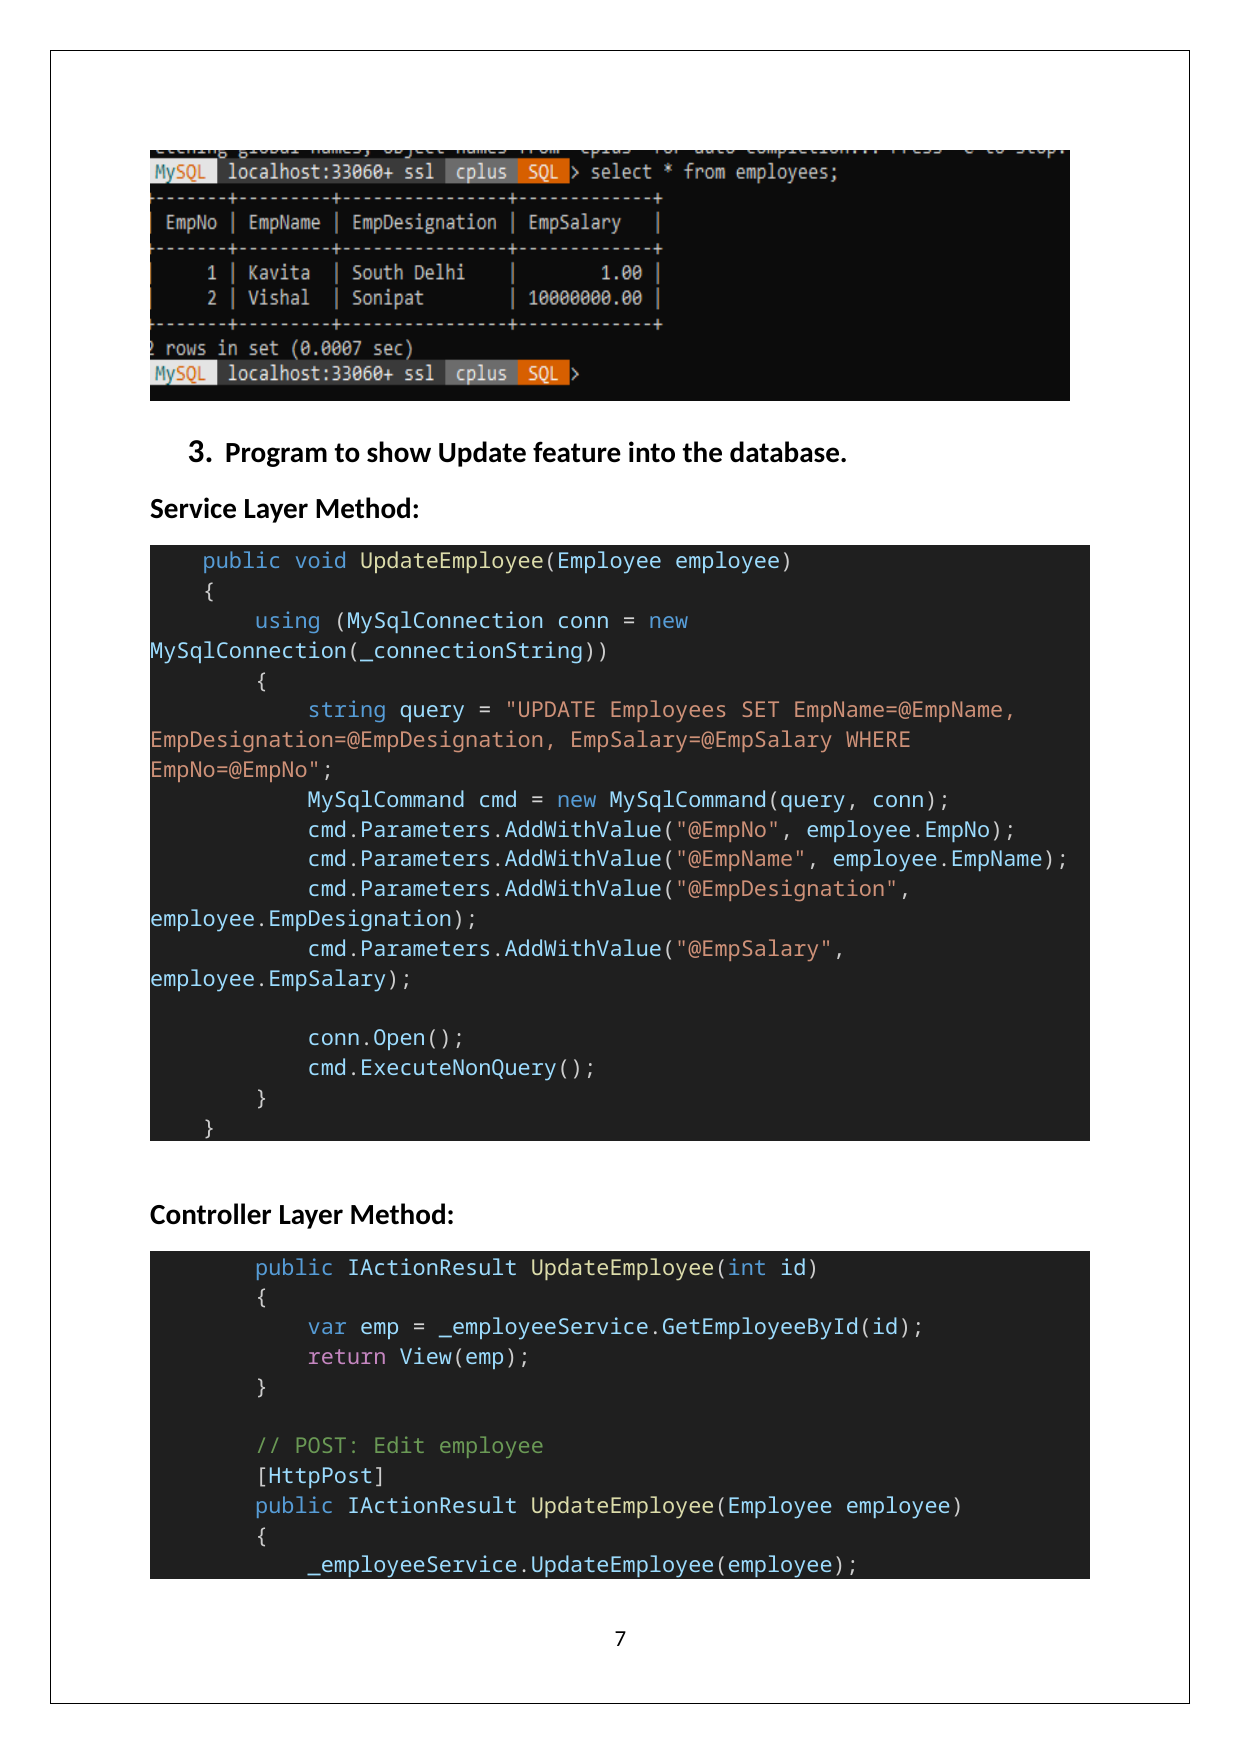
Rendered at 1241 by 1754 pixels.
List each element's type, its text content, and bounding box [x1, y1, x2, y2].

text Controller Layer Method: [150, 1196, 1090, 1232]
list Program to show Update feature into the database. [187, 430, 1090, 470]
text Service Layer Method: [150, 490, 1090, 526]
text public void UpdateEmployee(Employee employee) [150, 545, 1090, 575]
text { [150, 1281, 1090, 1311]
text { [150, 575, 1090, 605]
text public IActionResult UpdateEmployee(int id) [150, 1251, 1090, 1281]
text return View(emp); [150, 1341, 1090, 1371]
text cmd.Parameters.AddWithValue("@EmpName", employee.EmpName); [150, 843, 1090, 873]
text // POST: Edit employee [150, 1430, 1090, 1460]
text } [150, 1111, 1090, 1141]
picture [150, 150, 1070, 401]
text var emp = _employeeService.GetEmployeeById(id); [150, 1311, 1090, 1341]
text [HttpPost] [150, 1460, 1090, 1490]
text cmd.Parameters.AddWithValue("@EmpNo", employee.EmpNo); [150, 813, 1090, 843]
text { [150, 1519, 1090, 1549]
text cmd.Parameters.AddWithValue("@EmpDesignation", employee.EmpDesignation); [150, 873, 1090, 933]
text MySqlCommand cmd = new MySqlCommand(query, conn); [150, 784, 1090, 813]
text cmd.ExecuteNonQuery(); [150, 1052, 1090, 1082]
text _employeeService.UpdateEmployee(employee); [150, 1549, 1090, 1579]
text conn.Open(); [150, 1022, 1090, 1052]
text string query = "UPDATE Employees SET EmpName=@EmpName, EmpDesignation=@EmpDesignation, EmpSalary=@EmpSalary WHERE EmpNo=@EmpNo"; [150, 694, 1090, 784]
text using (MySqlConnection conn = new MySqlConnection(_connectionString)) [150, 605, 1090, 664]
text cmd.Parameters.AddWithValue("@EmpSalary", employee.EmpSalary); [150, 933, 1090, 992]
text } [150, 1082, 1090, 1111]
text { [150, 664, 1090, 694]
text public IActionResult UpdateEmployee(Employee employee) [150, 1490, 1090, 1519]
text } [150, 1371, 1090, 1400]
